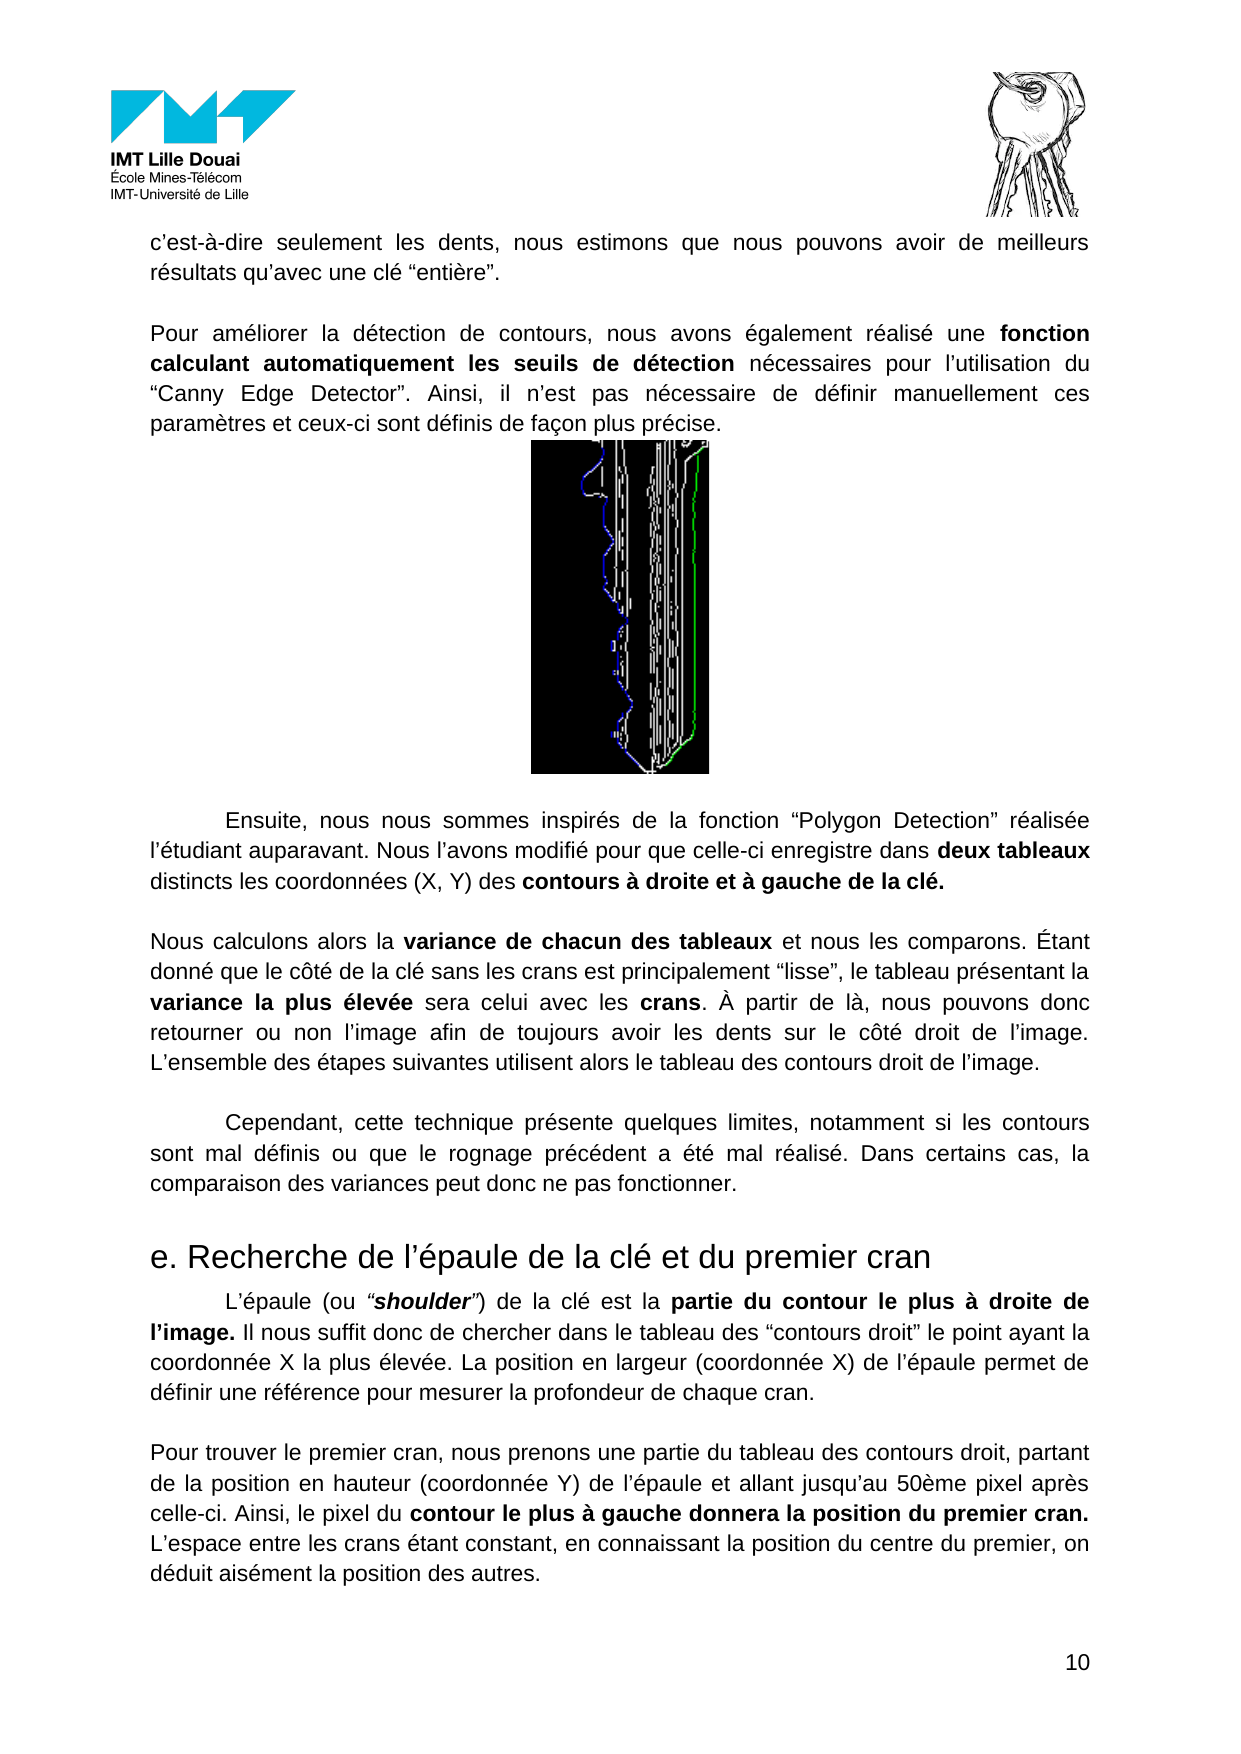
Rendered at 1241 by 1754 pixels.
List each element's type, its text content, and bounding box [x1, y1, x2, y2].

text Pour améliorer la détection de contours, nous avons également réalisé une fonction calculant automatiquement les seuils de détection nécessaires pour l’utilisation du “Canny Edge Detector”. Ainsi, il n’est pas nécessaire de définir manuellement ces paramètres et ceux-ci sont définis de façon plus précise. [150, 319, 1090, 436]
subtitle e. Recherche de l’épaule de la clé et du premier cran [150, 1237, 1090, 1276]
text Nous calculons alors la variance de chacun des tableaux et nous les comparons. Étant donné que le côté de la clé sans les crans est principalement “lisse”, le tableau présentant la variance la plus élevée sera celui avec les crans. À partir de là, nous pouvons donc retourner ou non l’image afin de toujours avoir les dents sur le côté droit de l’image. L’ensemble des étapes suivantes utilisent alors le tableau des contours droit de l’image. [150, 928, 1090, 1075]
text Ensuite, nous nous sommes inspirés de la fonction “Polygon Detection” réalisée l’étudiant auparavant. Nous l’avons modifié pour que celle-ci enregistre dans deux tableaux distincts les coordonnées (X, Y) des contours à droite et à gauche de la clé. [150, 807, 1090, 894]
picture [531, 440, 710, 774]
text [150, 150, 1090, 285]
text Cependant, cette technique présente quelques limites, notamment si les contours sont mal définis ou que le rognage précédent a été mal réalisé. Dans certains cas, la comparaison des variances peut donc ne pas fonctionner. [150, 1109, 1090, 1196]
text Pour trouver le premier cran, nous prenons une partie du tableau des contours droit, partant de la position en hauteur (coordonnée Y) de l’épaule et allant jusqu’au 50ème pixel après celle-ci. Ainsi, le pixel du contour le plus à gauche donnera la position du premier cran. L’espace entre les crans étant constant, en connaissant la position du centre du premier, on déduit aisément la position des autres. [150, 1439, 1090, 1587]
picture [924, 72, 1131, 217]
text L’épaule (ou “shoulder”) de la clé est la partie du contour le plus à droite de l’image. Il nous suffit donc de chercher dans le tableau des “contours droit” le point ayant la coordonnée X la plus élevée. La position en largeur (coordonnée X) de l’épaule permet de définir une référence pour mesurer la profondeur de chaque cran. [150, 1288, 1090, 1405]
picture [86, 64, 322, 225]
